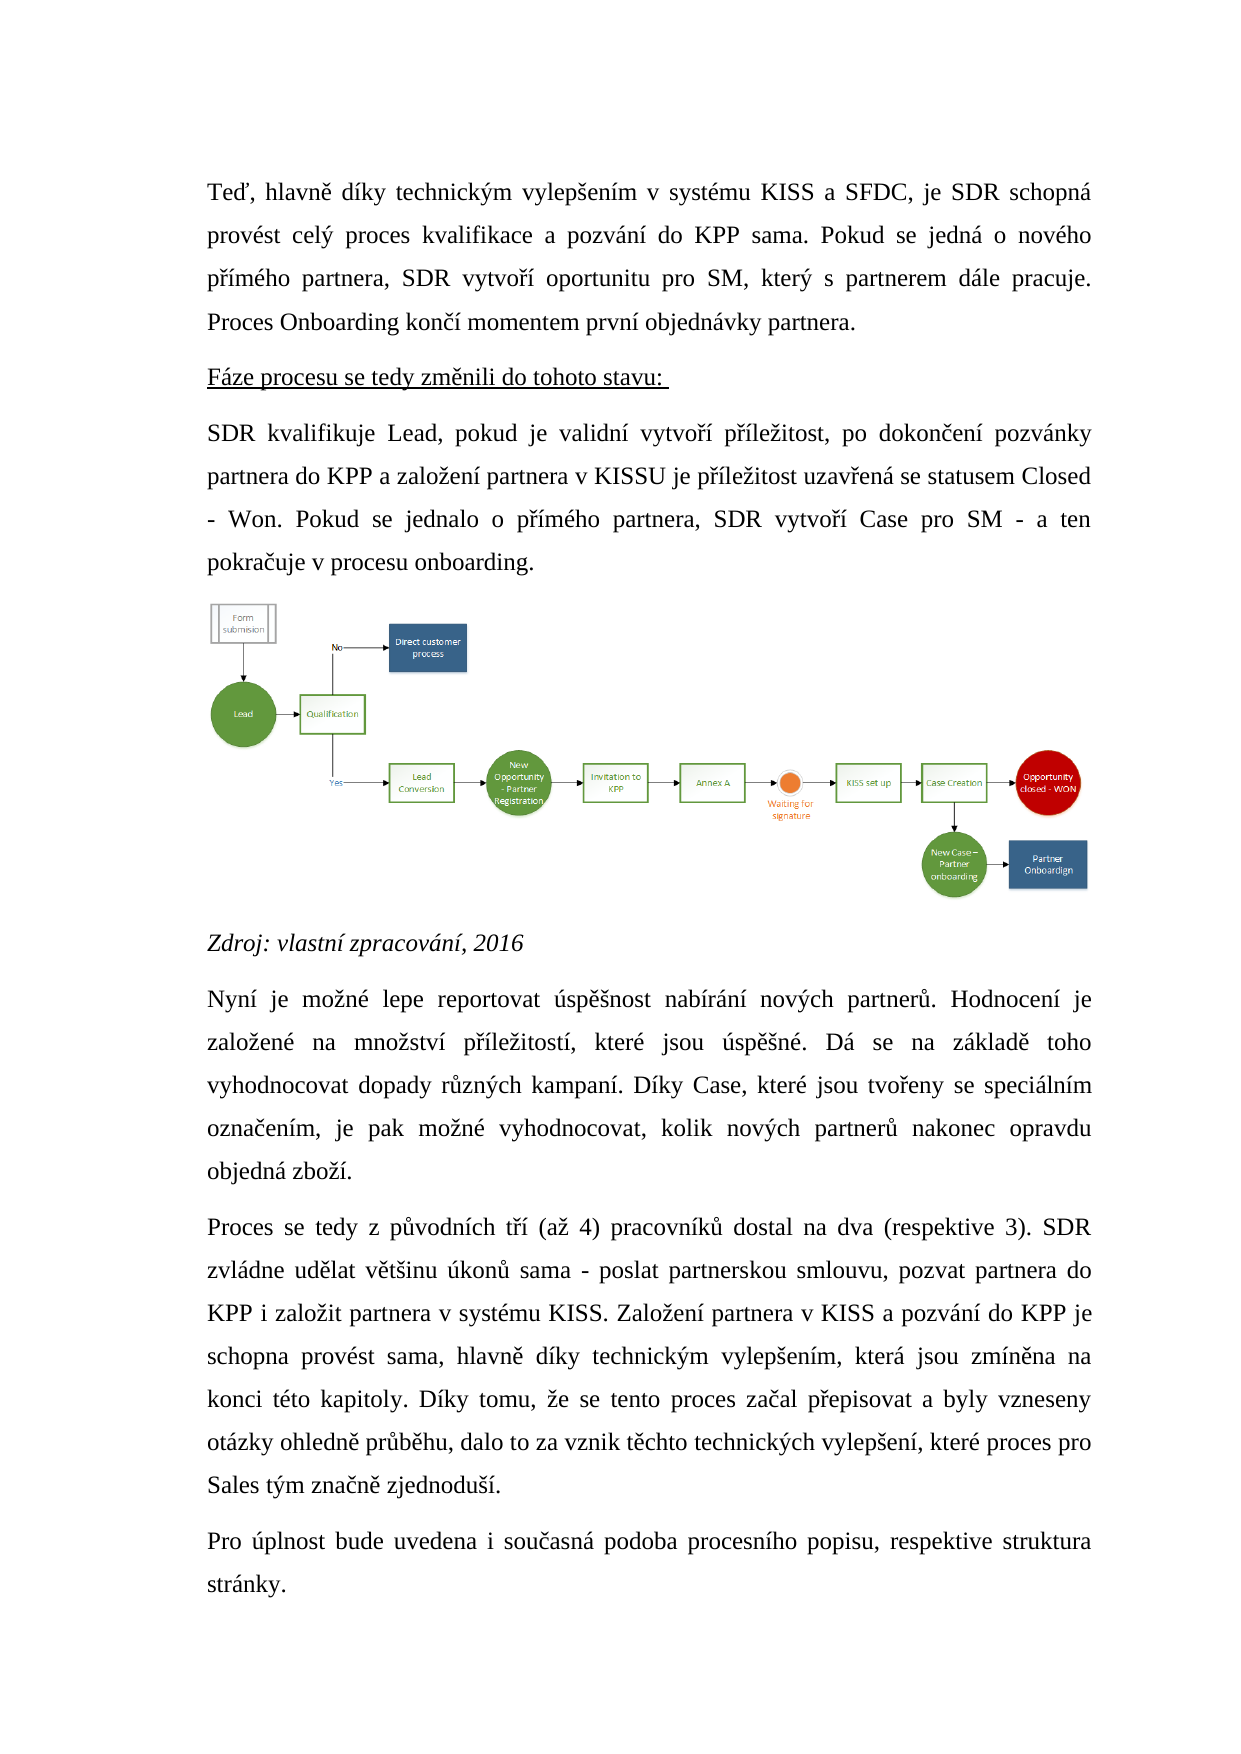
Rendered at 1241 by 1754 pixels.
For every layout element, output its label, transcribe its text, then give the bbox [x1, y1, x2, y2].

text Pro úplnost bude uvedena i současná podoba procesního popisu, respektive struktura stránky. [207, 1526, 1092, 1598]
text Nyní je možné lepe reportovat úspěšnost nabírání nových partnerů. Hodnocení je založené na množství příležitostí, které jsou úspěšné. Dá se na základě toho vyhodnocovat dopady různých kampaní. Díky Case, které jsou tvořeny se speciálním označením, je pak možné vyhodnocovat, kolik nových partnerů nakonec opravdu objedná zboží. [207, 984, 1092, 1185]
text Proces se tedy z původních tří (až 4) pracovníků dostal na dva (respektive 3). SDR zvládne udělat většinu úkonů sama - poslat partnerskou smlouvu, pozvat partnera do KPP i založit partnera v systému KISS. Založení partnera v KISS a pozvání do KPP je schopna provést sama, hlavně díky technickým vylepšením, která jsou zmíněna na konci této kapitoly. Díky tomu, že se tento proces začal přepisovat a byly vzneseny otázky ohledně průběhu, dalo to za vznik těchto technických vylepšení, které proces pro Sales tým značně zjednoduší. [207, 1212, 1092, 1499]
text Zdroj: vlastní zpracování, 2016 [207, 928, 1092, 957]
text SDR kvalifikuje Lead, pokud je validní vytvoří příležitost, po dokončení pozvánky partnera do KPP a založení partnera v KISSU je příležitost uzavřená se statusem Closed - Won. Pokud se jednalo o přímého partnera, SDR vytvoří Case pro SM - a ten pokračuje v procesu onboarding. [207, 418, 1092, 576]
text Teď, hlavně díky technickým vylepšením v systému KISS a SFDC, je SDR schopná provést celý proces kvalifikace a pozvání do KPP sama. Pokud se jedná o nového přímého partnera, SDR vytvoří oportunitu pro SM, který s partnerem dále pracuje. Proces Onboarding končí momentem první objednávky partnera. [207, 177, 1092, 335]
text Fáze procesu se tedy změnili do tohoto stavu: [207, 362, 1092, 391]
picture [206, 602, 1092, 902]
